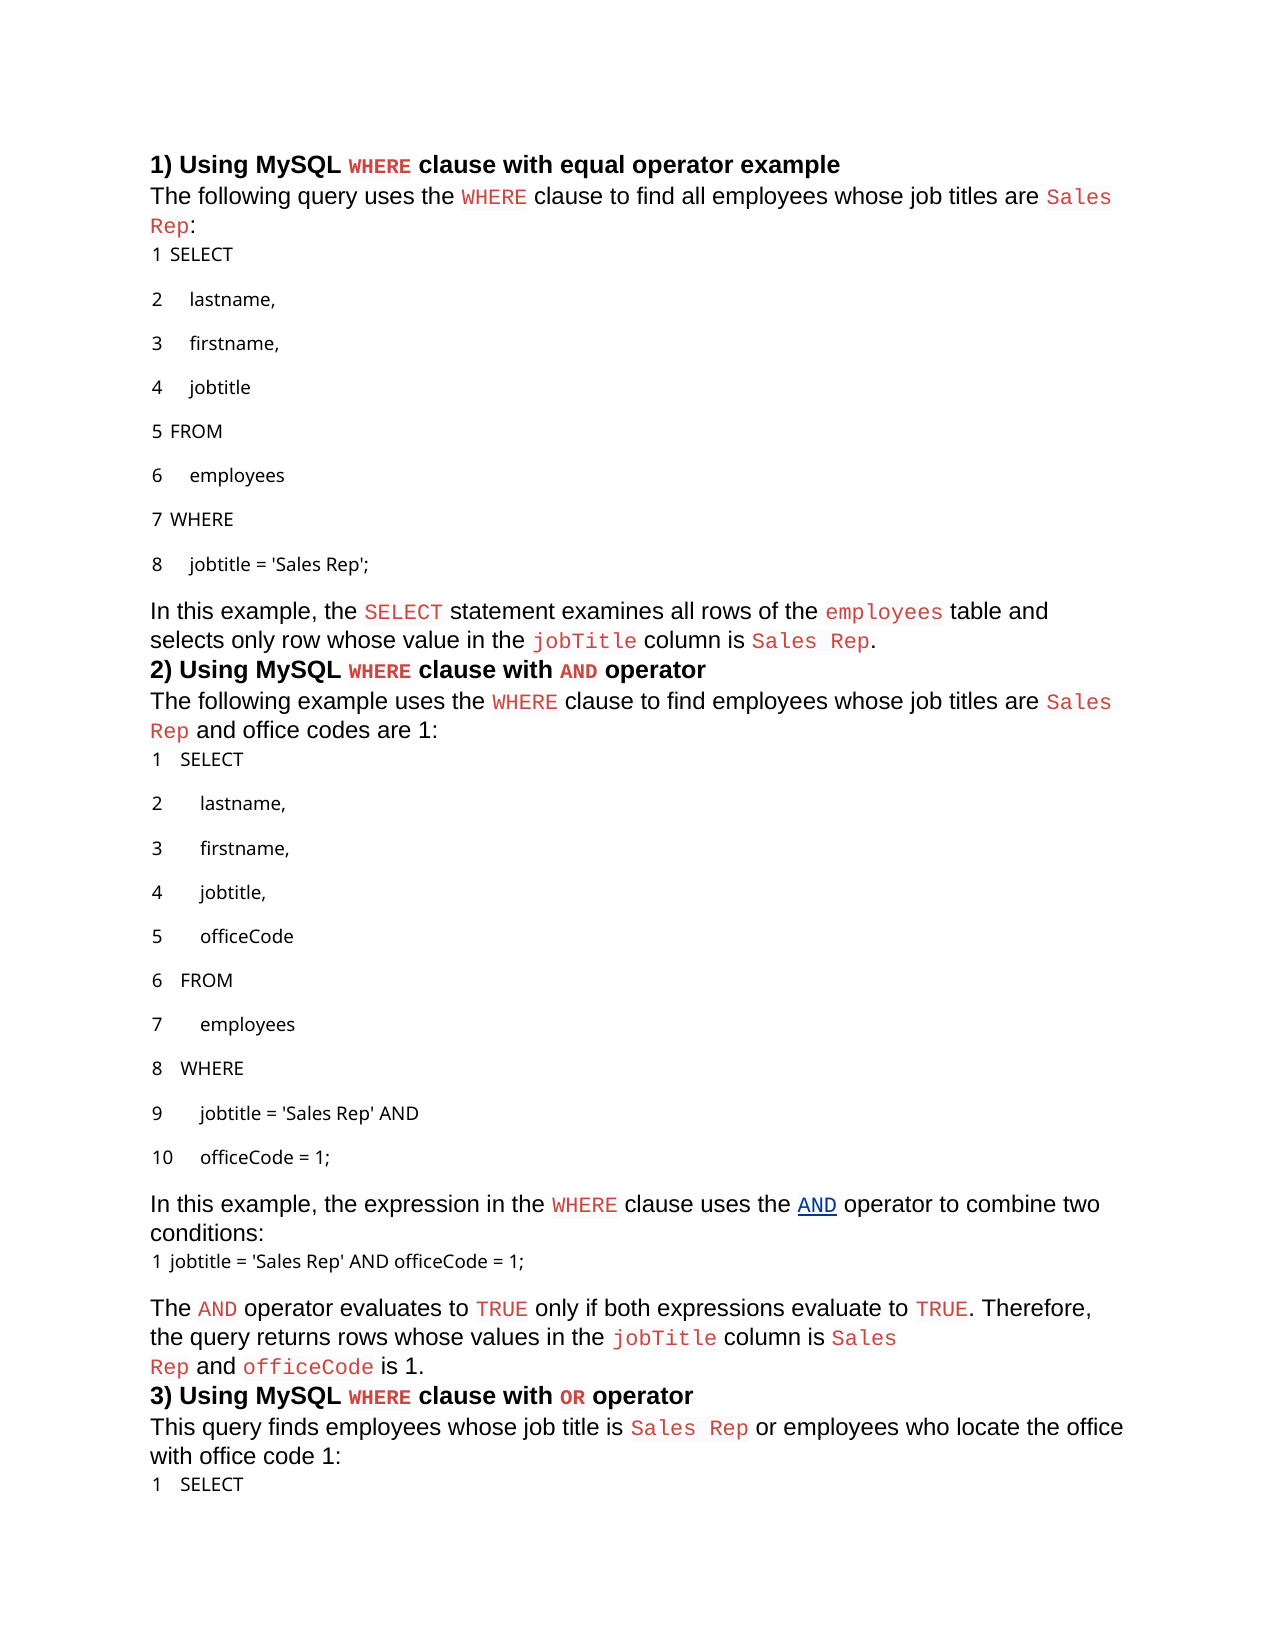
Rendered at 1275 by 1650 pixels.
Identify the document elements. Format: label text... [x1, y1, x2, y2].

table_header SELECT lastname, firstname, jobtitle FROM employees WHERE jobtitle = 'Sales Rep'; [168, 240, 1125, 597]
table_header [150, 1470, 179, 1498]
text This query finds employees whose job title is Sales Rep or employees who locate the office with office code 1: [150, 1413, 1125, 1470]
subtitle 1) Using MySQL WHERE clause with equal operator example [150, 150, 1125, 180]
table_header 1 2 3 4 5 6 7 8 [150, 240, 168, 597]
subtitle 3) Using MySQL WHERE clause with OR operator [150, 1381, 1125, 1411]
text The following example uses the WHERE clause to find employees whose job titles are Sales Rep and office codes are 1: [150, 687, 1125, 745]
table_header jobtitle = 'Sales Rep' AND officeCode = 1; [168, 1246, 1125, 1294]
text In this example, the SELECT statement examines all rows of the employees table and selects only row whose value in the jobTitle column is Sales Rep. [150, 597, 1125, 655]
subtitle 2) Using MySQL WHERE clause with AND operator [150, 655, 1125, 684]
text In this example, the expression in the WHERE clause uses the AND operator to combine two conditions: [150, 1190, 1125, 1246]
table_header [179, 1470, 1125, 1498]
table_header 1 [150, 1246, 168, 1294]
table_header 1 2 3 4 5 6 7 8 9 10 [150, 745, 179, 1190]
text The following query uses the WHERE clause to find all employees whose job titles are Sales Rep: [150, 182, 1125, 240]
table_header SELECT lastname, firstname, jobtitle, officeCode FROM employees WHERE jobtitle = 'Sales Rep' AND officeCode = 1; [179, 745, 1125, 1190]
text The AND operator evaluates to TRUE only if both expressions evaluate to TRUE. Therefore, the query returns rows whose values in the jobTitle column is Sales Rep and officeCode is 1. [150, 1294, 1125, 1381]
